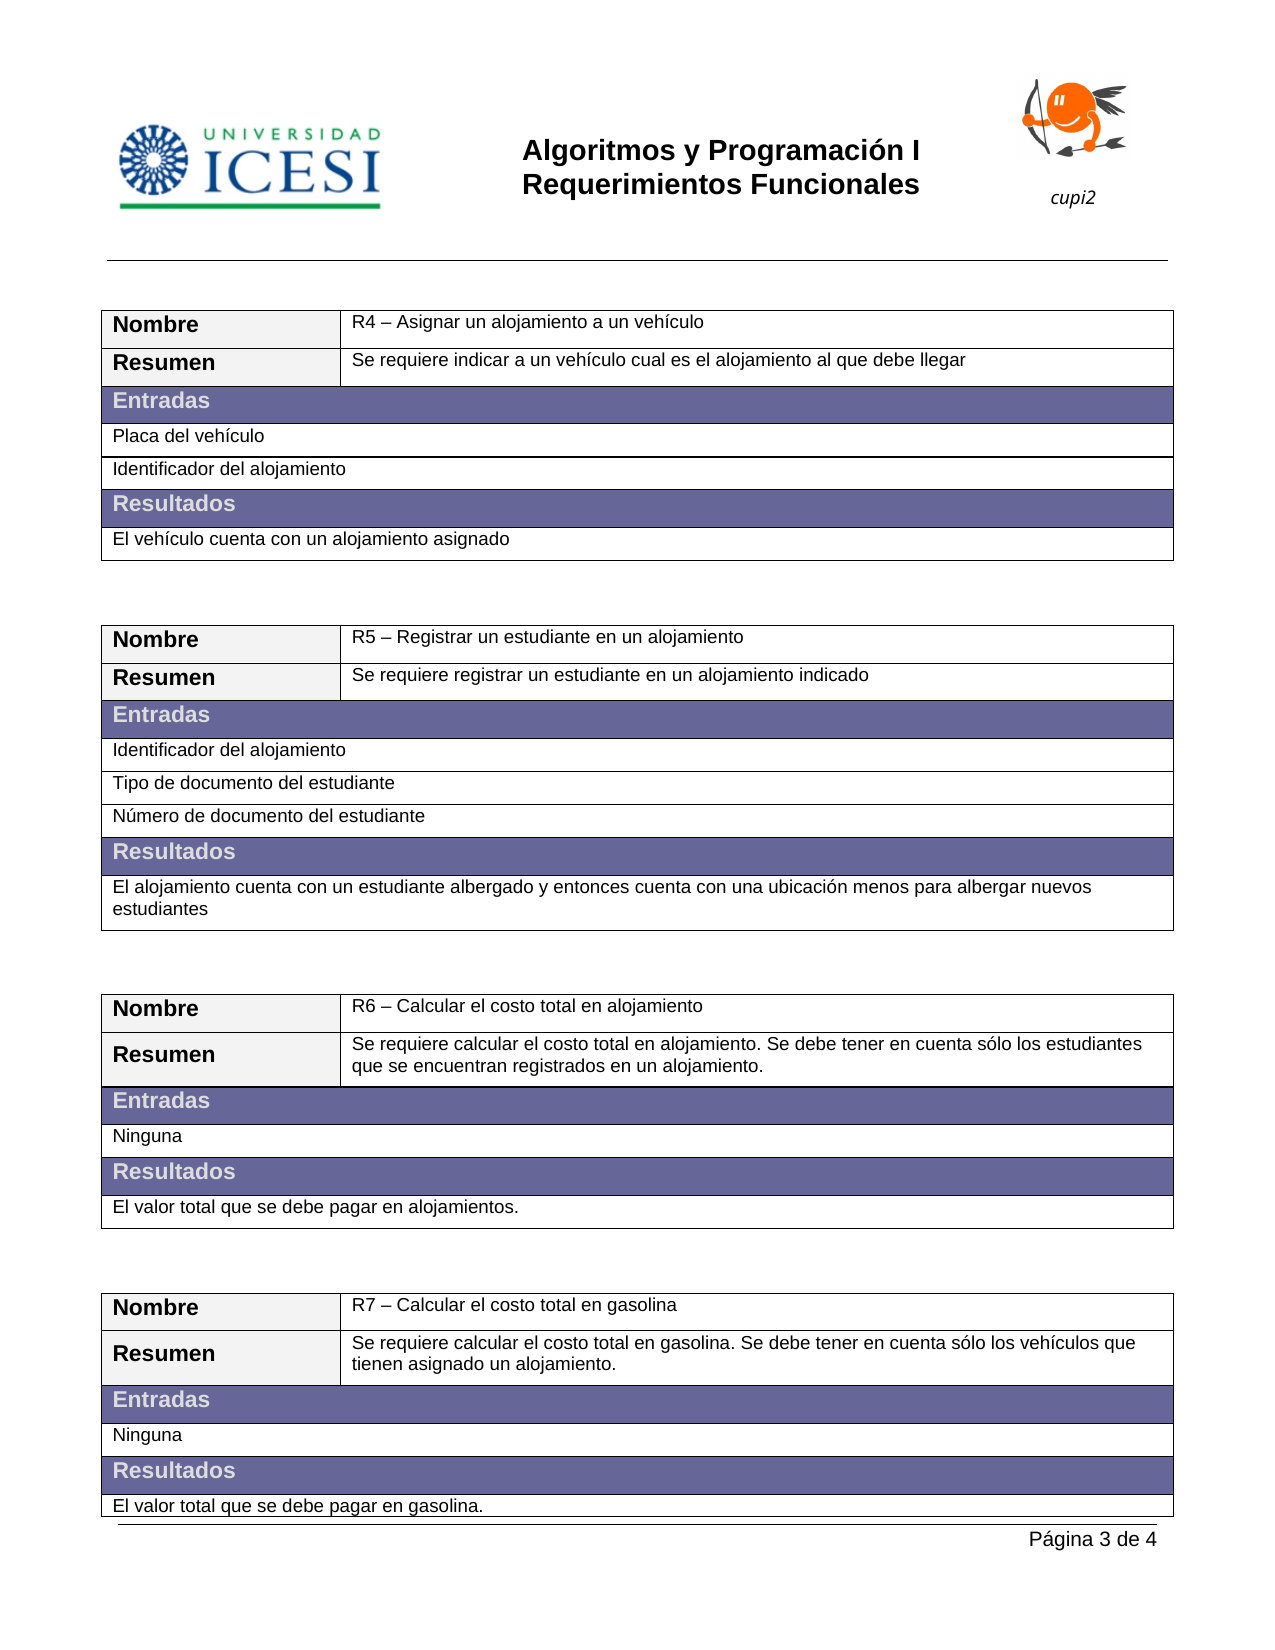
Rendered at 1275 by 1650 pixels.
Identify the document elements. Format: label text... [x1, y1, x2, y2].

table_cell Se requiere indicar a un vehículo cual es el alojamiento al que debe llegar [341, 349, 1173, 386]
table_cell Ninguna [102, 1424, 1173, 1456]
table_cell El valor total que se debe pagar en alojamientos. [102, 1196, 1173, 1228]
table_cell El vehículo cuenta con un alojamiento asignado [102, 528, 1173, 560]
table_cell Placa del vehículo [102, 424, 1173, 456]
table_header R7 – Calcular el costo total en gasolina [341, 1294, 1173, 1330]
picture [118, 122, 381, 211]
table_header Nombre [102, 311, 340, 348]
table_cell Se requiere registrar un estudiante en un alojamiento indicado [341, 664, 1173, 700]
table_cell Resumen [102, 664, 340, 700]
table_cell Identificador del alojamiento [102, 458, 1173, 489]
table_header Nombre [102, 626, 340, 662]
table_cell Se requiere calcular el costo total en alojamiento. Se debe tener en cuenta sólo los estudiantes que se encuentran registrados en un alojamiento. [341, 1033, 1173, 1086]
table_cell Resultados [102, 1158, 1173, 1195]
table_cell Entradas [102, 387, 1173, 423]
table_header Nombre [102, 995, 340, 1032]
table_cell Resumen [102, 349, 340, 386]
table_cell Número de documento del estudiante [102, 805, 1173, 837]
table_cell Resultados [102, 490, 1173, 527]
table_cell Resumen [102, 1033, 340, 1086]
table_cell Entradas [102, 1088, 1173, 1124]
table_header R5 – Registrar un estudiante en un alojamiento [341, 626, 1173, 662]
table_header R4 – Asignar un alojamiento a un vehículo [341, 311, 1173, 348]
table_cell Identificador del alojamiento [102, 739, 1173, 771]
table_header Nombre [102, 1294, 340, 1330]
table_cell Tipo de documento del estudiante [102, 772, 1173, 804]
table_cell Ninguna [102, 1125, 1173, 1157]
table_cell Entradas [102, 701, 1173, 738]
picture [1016, 73, 1130, 160]
table_cell El alojamiento cuenta con un estudiante albergado y entonces cuenta con una ubicación menos para albergar nuevos estudiantes [102, 876, 1173, 929]
table_cell El valor total que se debe pagar en gasolina. [102, 1495, 1173, 1516]
table_cell Entradas [102, 1386, 1173, 1423]
table_cell Resultados [102, 1457, 1173, 1494]
table_header R6 – Calcular el costo total en alojamiento [341, 995, 1173, 1032]
table_cell Se requiere calcular el costo total en gasolina. Se debe tener en cuenta sólo los vehículos que tienen asignado un alojamiento. [341, 1331, 1173, 1385]
table_cell Resumen [102, 1331, 340, 1385]
table_cell Resultados [102, 838, 1173, 875]
